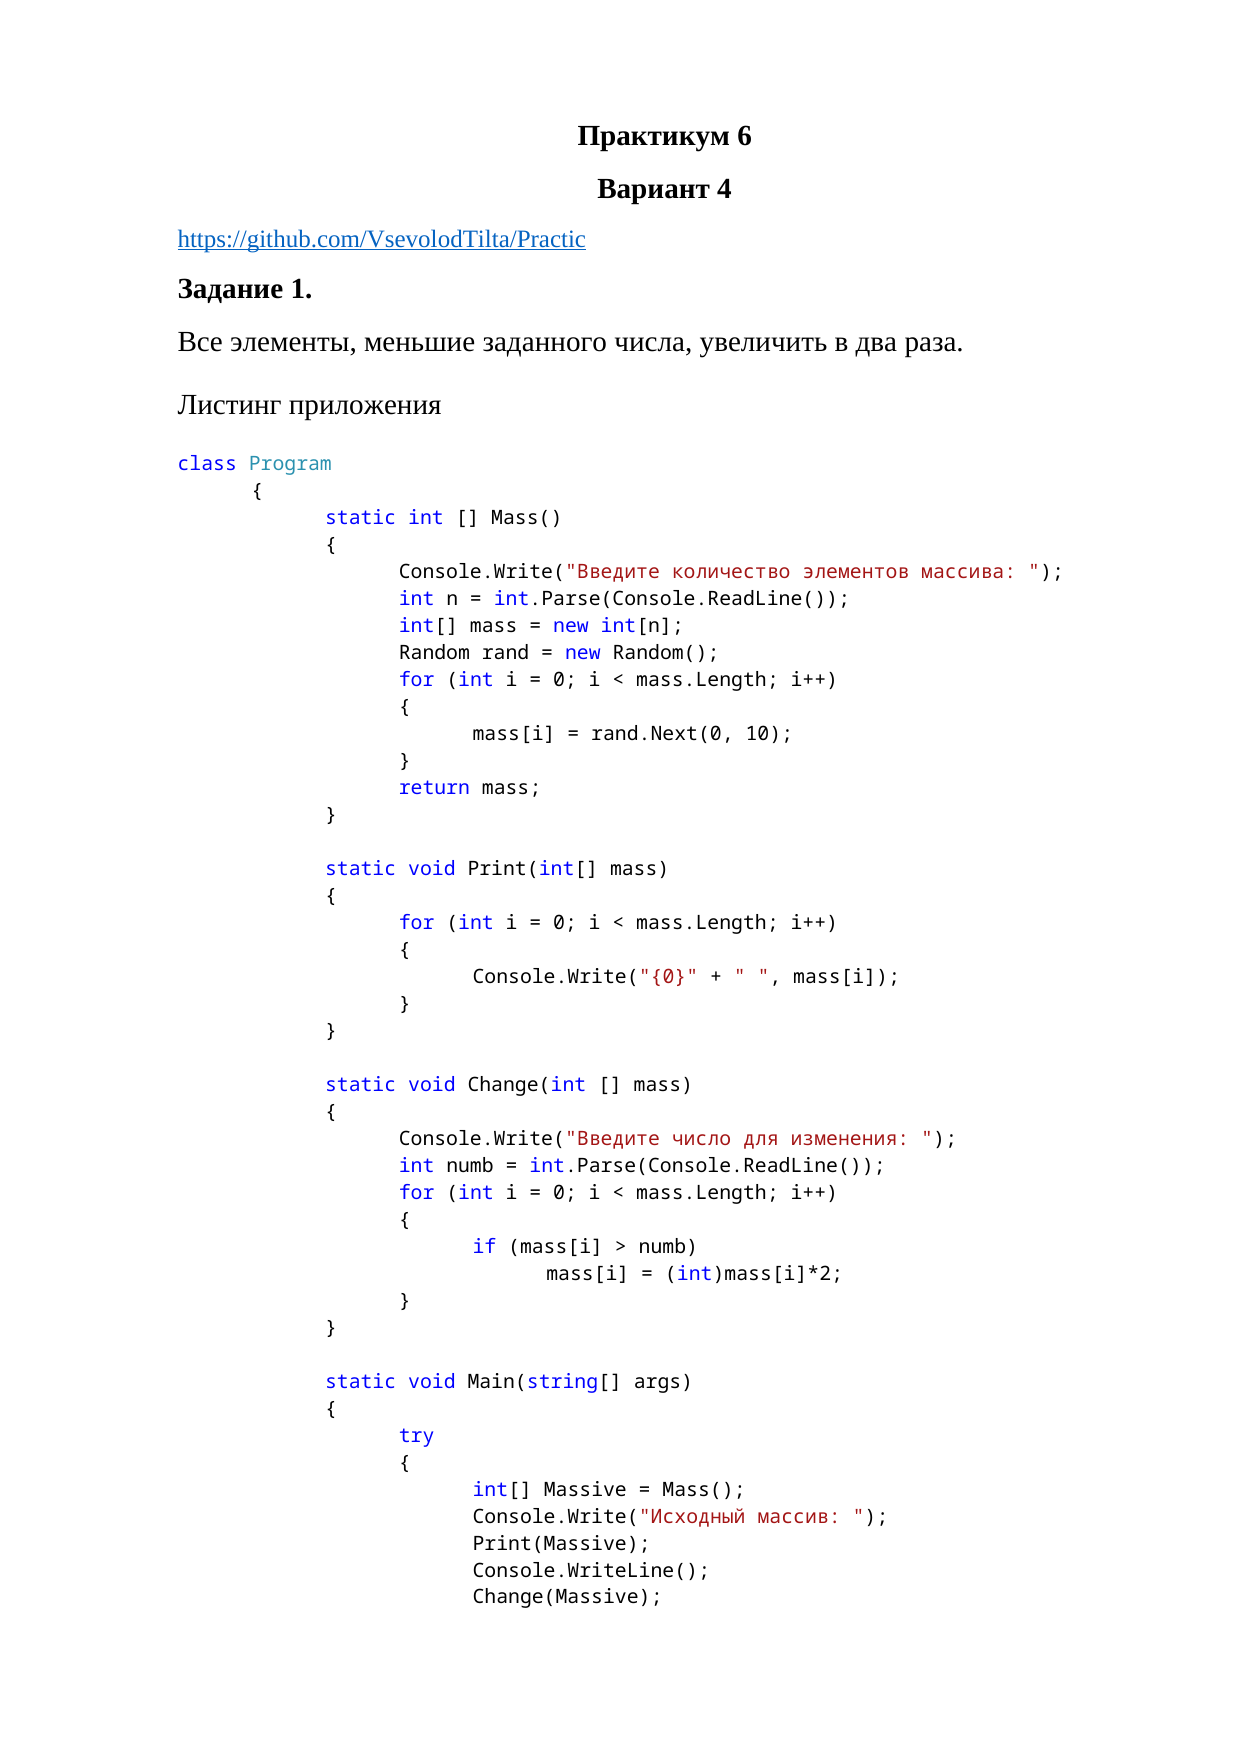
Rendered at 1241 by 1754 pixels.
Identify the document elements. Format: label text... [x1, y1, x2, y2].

text } [177, 746, 1152, 773]
text static void Main(string[] args) [177, 1367, 1152, 1394]
text { [177, 881, 1152, 908]
text Console.Write("Введите количество элементов массива: "); [177, 558, 1152, 584]
text int n = int.Parse(Console.ReadLine()); [177, 584, 1152, 612]
text for (int i = 0; i < mass.Length; i++) [177, 666, 1152, 692]
text https://github.com/VsevolodTilta/Practic [177, 224, 1152, 252]
text } [177, 1016, 1152, 1043]
text try [177, 1421, 1152, 1448]
text int[] Massive = Mass(); [177, 1475, 1152, 1502]
text Вариант 4 [177, 171, 1152, 204]
text for (int i = 0; i < mass.Length; i++) [177, 1178, 1152, 1205]
text static void Change(int [] mass) [177, 1070, 1152, 1097]
text { [177, 477, 1152, 504]
text Практикум 6 [177, 118, 1152, 152]
text if (mass[i] > numb) [177, 1232, 1152, 1259]
text { [177, 1448, 1152, 1475]
text mass[i] = (int)mass[i]*2; [177, 1259, 1152, 1286]
text } [177, 800, 1152, 827]
text Console.Write("{0}" + " ", mass[i]); [177, 962, 1152, 989]
text Задание 1. [177, 271, 1152, 305]
text Console.Write("Введите число для изменения: "); [177, 1124, 1152, 1151]
text class Program [177, 450, 1152, 477]
text static int [] Mass() [177, 504, 1152, 531]
text { [177, 531, 1152, 558]
text Листинг приложения [177, 387, 1152, 421]
text Console.WriteLine(); [177, 1556, 1152, 1583]
text Print(Massive); [177, 1529, 1152, 1556]
text { [177, 935, 1152, 962]
text { [177, 1205, 1152, 1232]
text for (int i = 0; i < mass.Length; i++) [177, 908, 1152, 935]
text } [177, 1286, 1152, 1313]
text static void Print(int[] mass) [177, 854, 1152, 881]
text Change(Massive); [177, 1583, 1152, 1610]
text mass[i] = rand.Next(0, 10); [177, 719, 1152, 746]
text { [177, 692, 1152, 719]
text Console.Write("Исходный массив: "); [177, 1502, 1152, 1529]
text int[] mass = new int[n]; [177, 612, 1152, 638]
text int numb = int.Parse(Console.ReadLine()); [177, 1151, 1152, 1178]
text Random rand = new Random(); [177, 638, 1152, 666]
text } [177, 1313, 1152, 1340]
text return mass; [177, 773, 1152, 800]
text Все элементы, меньшие заданного числа, увеличить в два раза. [177, 324, 1152, 358]
text { [177, 1394, 1152, 1421]
text } [177, 989, 1152, 1016]
text { [177, 1097, 1152, 1124]
